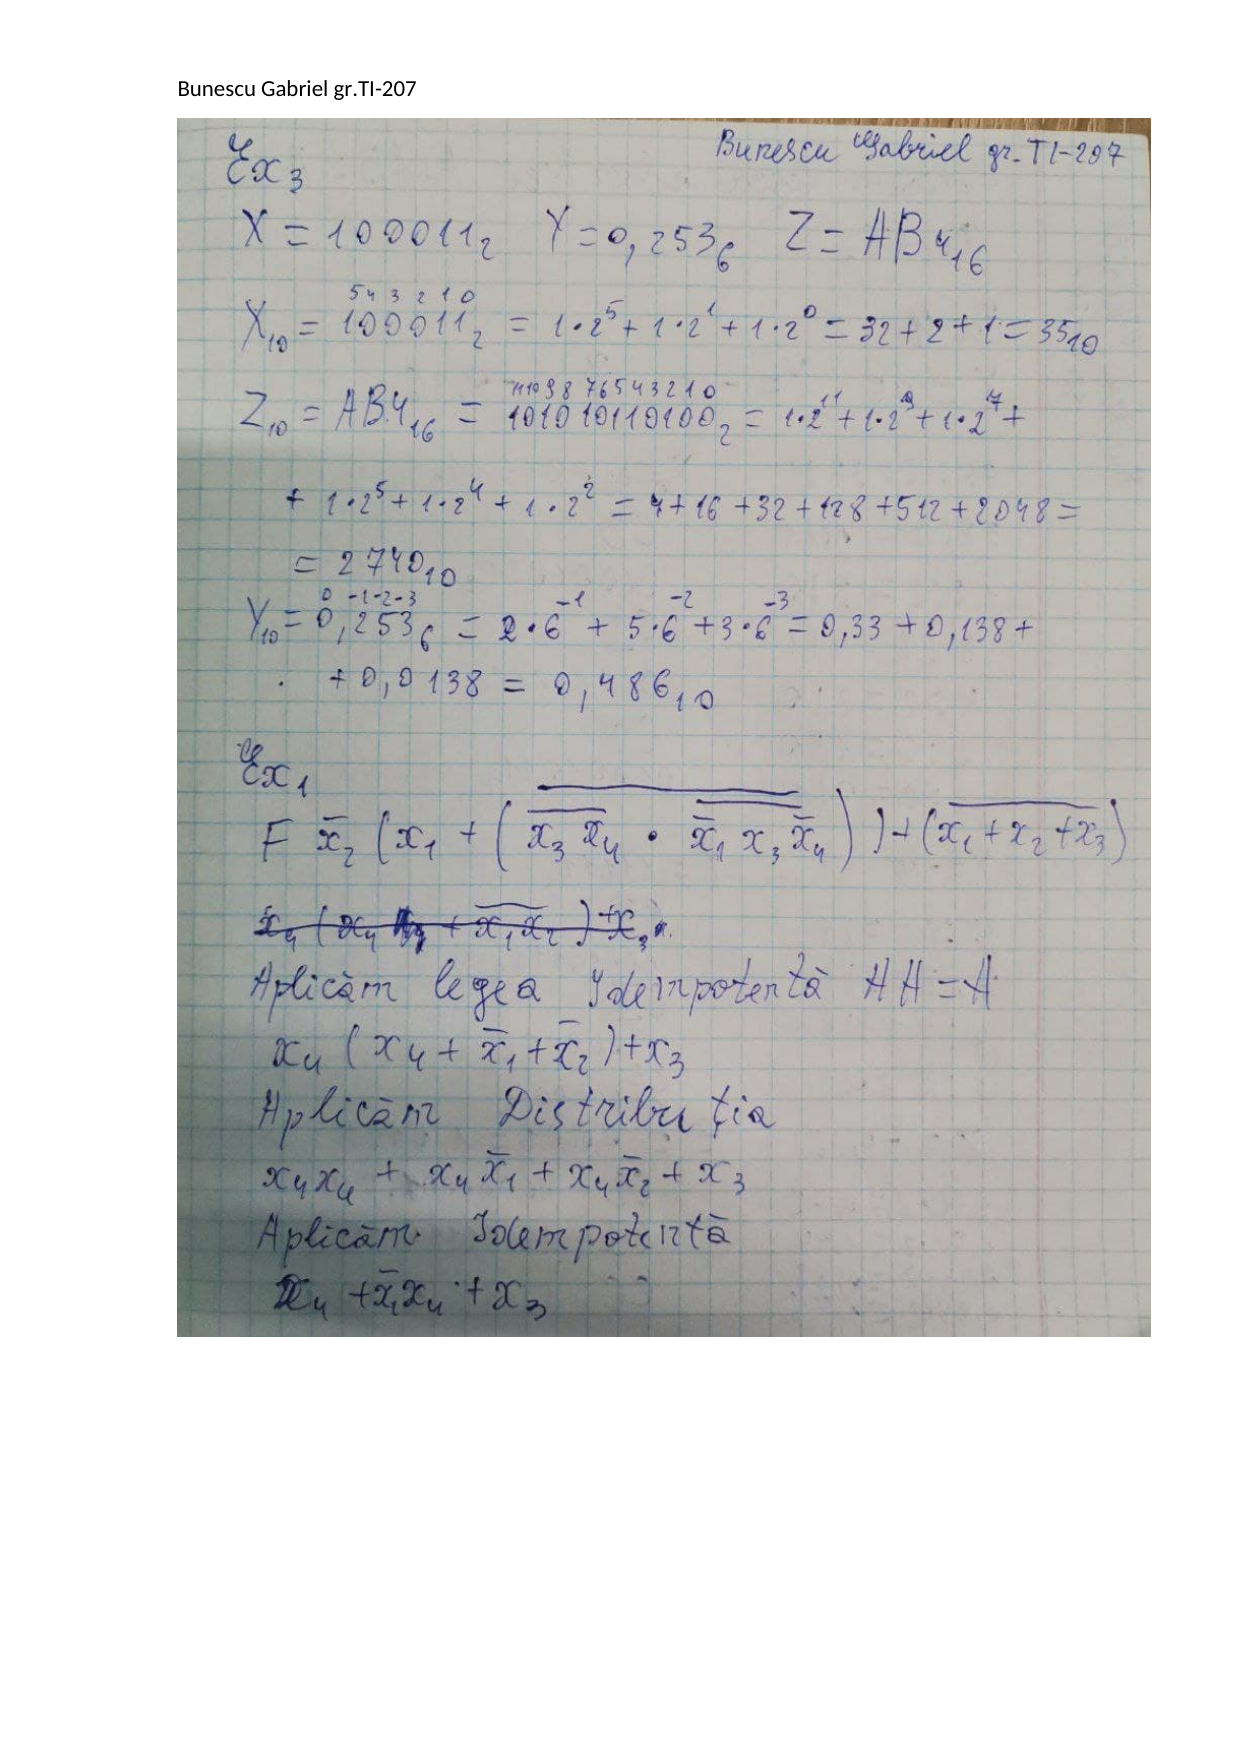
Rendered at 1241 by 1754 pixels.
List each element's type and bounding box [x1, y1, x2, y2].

picture [177, 118, 1151, 1337]
